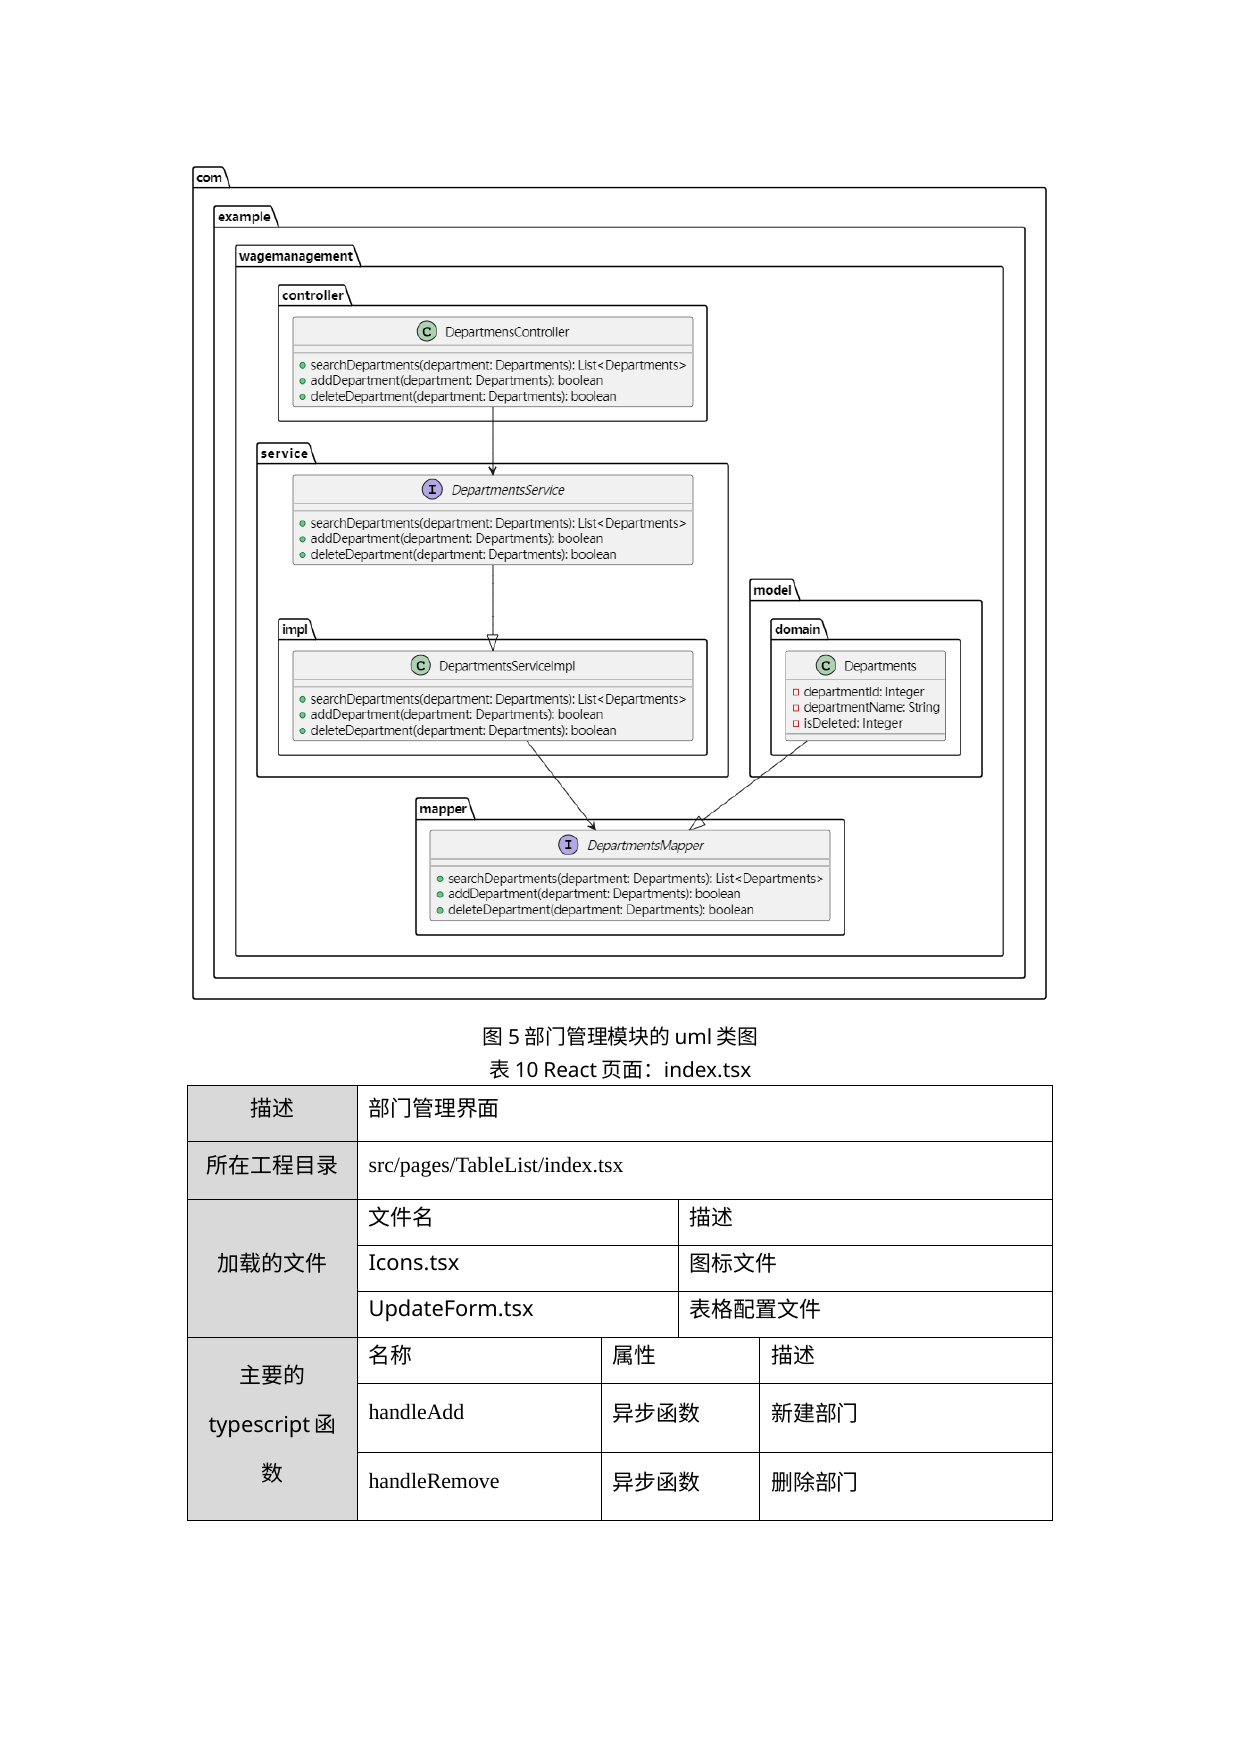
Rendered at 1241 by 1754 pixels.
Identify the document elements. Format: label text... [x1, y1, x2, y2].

picture [187, 162, 1052, 1005]
table_cell 描述 [760, 1338, 1052, 1383]
table_cell 删除部门 [760, 1453, 1052, 1520]
table_cell 名称 [358, 1338, 601, 1383]
table_cell 图标文件 [679, 1246, 1052, 1291]
table_header 描述 [188, 1086, 357, 1141]
table_cell 表格配置文件 [679, 1292, 1052, 1337]
text 图 5 部门管理模块的uml类图 [187, 1019, 1053, 1052]
table_cell 异步函数 [602, 1453, 759, 1520]
table_cell src/pages/TableList/index.tsx [358, 1142, 1052, 1199]
table_cell 文件名 [358, 1200, 678, 1245]
text 表 10 React页面：index.tsx [187, 1052, 1053, 1084]
table_cell Icons.tsx [358, 1246, 678, 1291]
table_cell 属性 [602, 1338, 759, 1383]
table_cell 新建部门 [760, 1384, 1052, 1452]
table_cell UpdateForm.tsx [358, 1292, 678, 1337]
table_cell 加载的文件 [188, 1200, 357, 1337]
table_cell 异步函数 [602, 1384, 759, 1452]
table_cell handleAdd [358, 1384, 601, 1452]
table_header 部门管理界面 [358, 1086, 1052, 1141]
table_cell 主要的typescript函数 [188, 1338, 357, 1520]
table_cell 所在工程目录 [188, 1142, 357, 1199]
table_cell 描述 [679, 1200, 1052, 1245]
table_cell handleRemove [358, 1453, 601, 1520]
